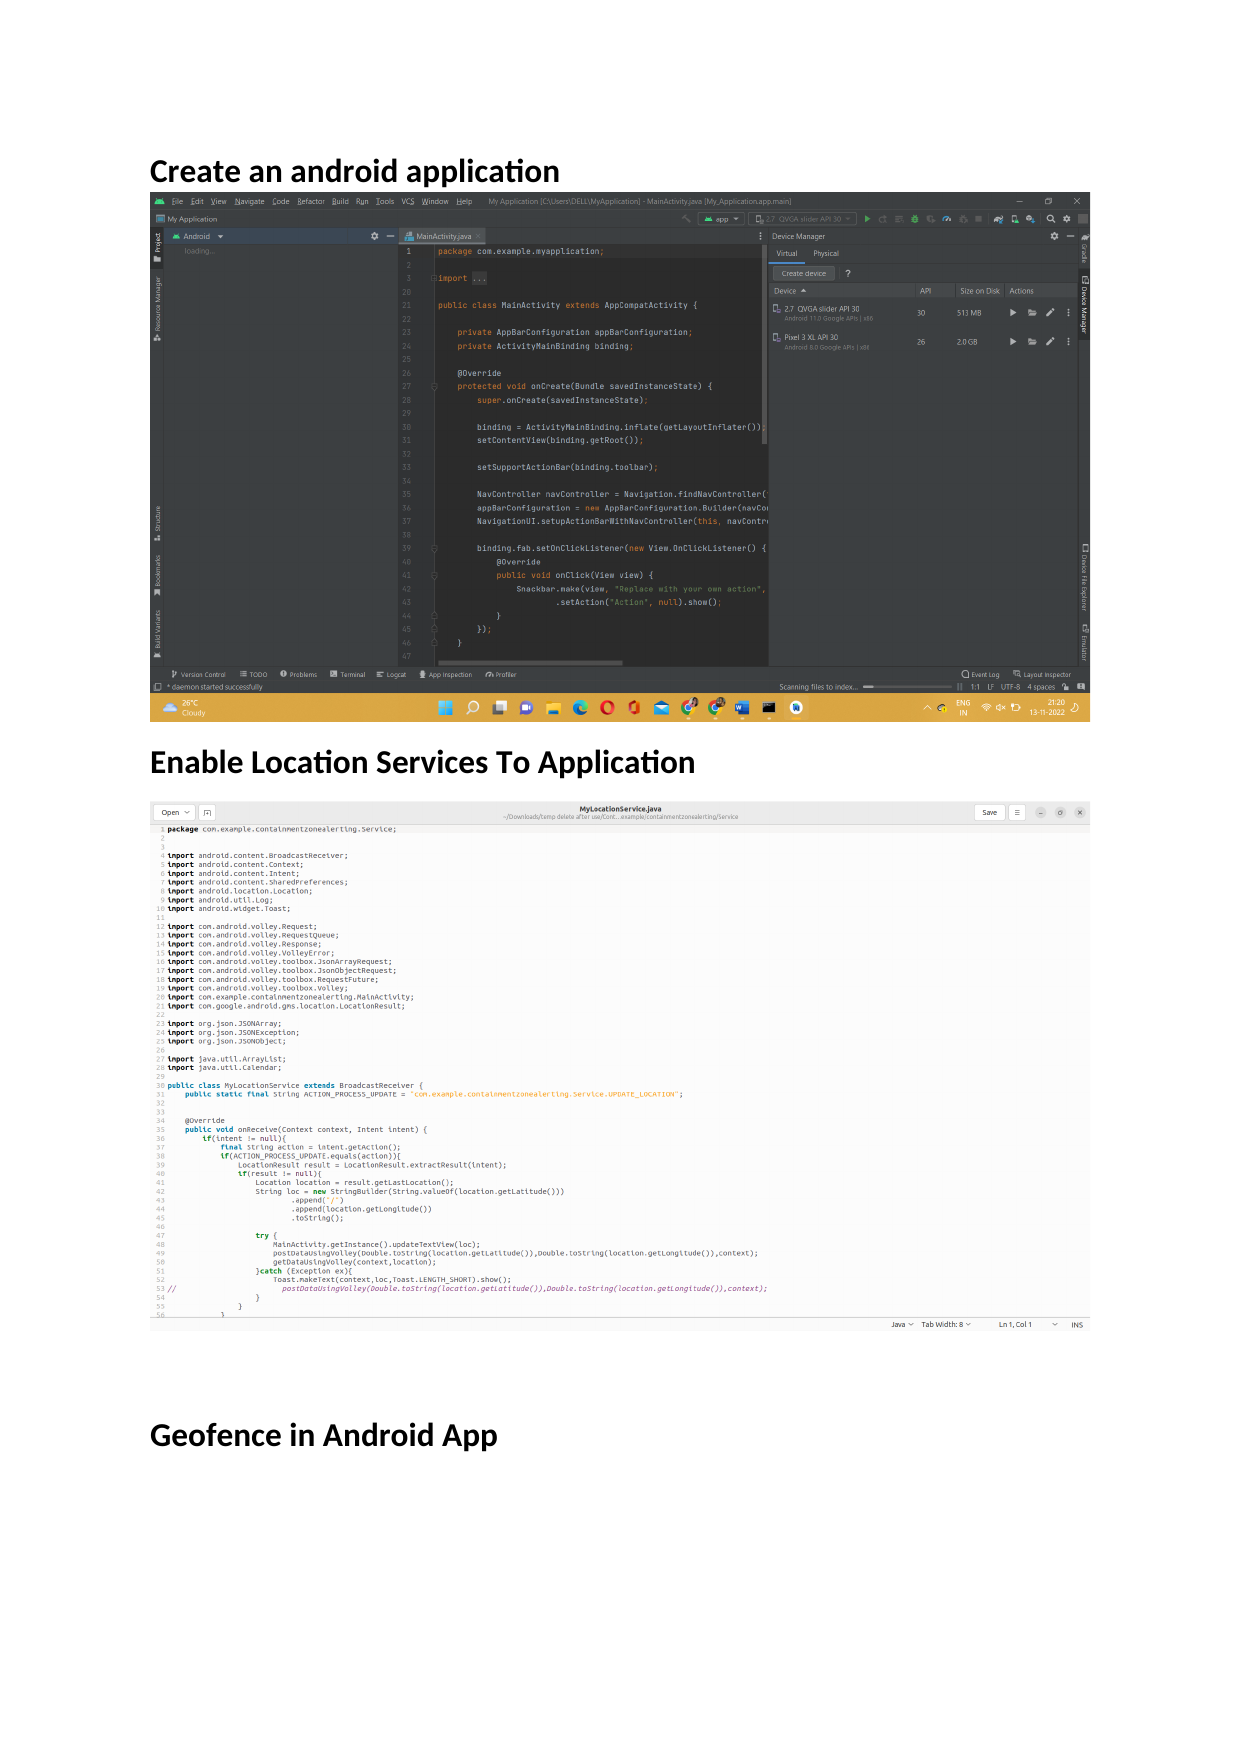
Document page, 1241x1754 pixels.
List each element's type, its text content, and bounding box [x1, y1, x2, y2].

picture [150, 801, 1091, 1331]
text Create an android application [150, 150, 1090, 192]
text Enable Location Services To Application [150, 741, 1090, 781]
text Geofence in Android App [150, 1414, 1090, 1455]
picture [150, 192, 1091, 722]
